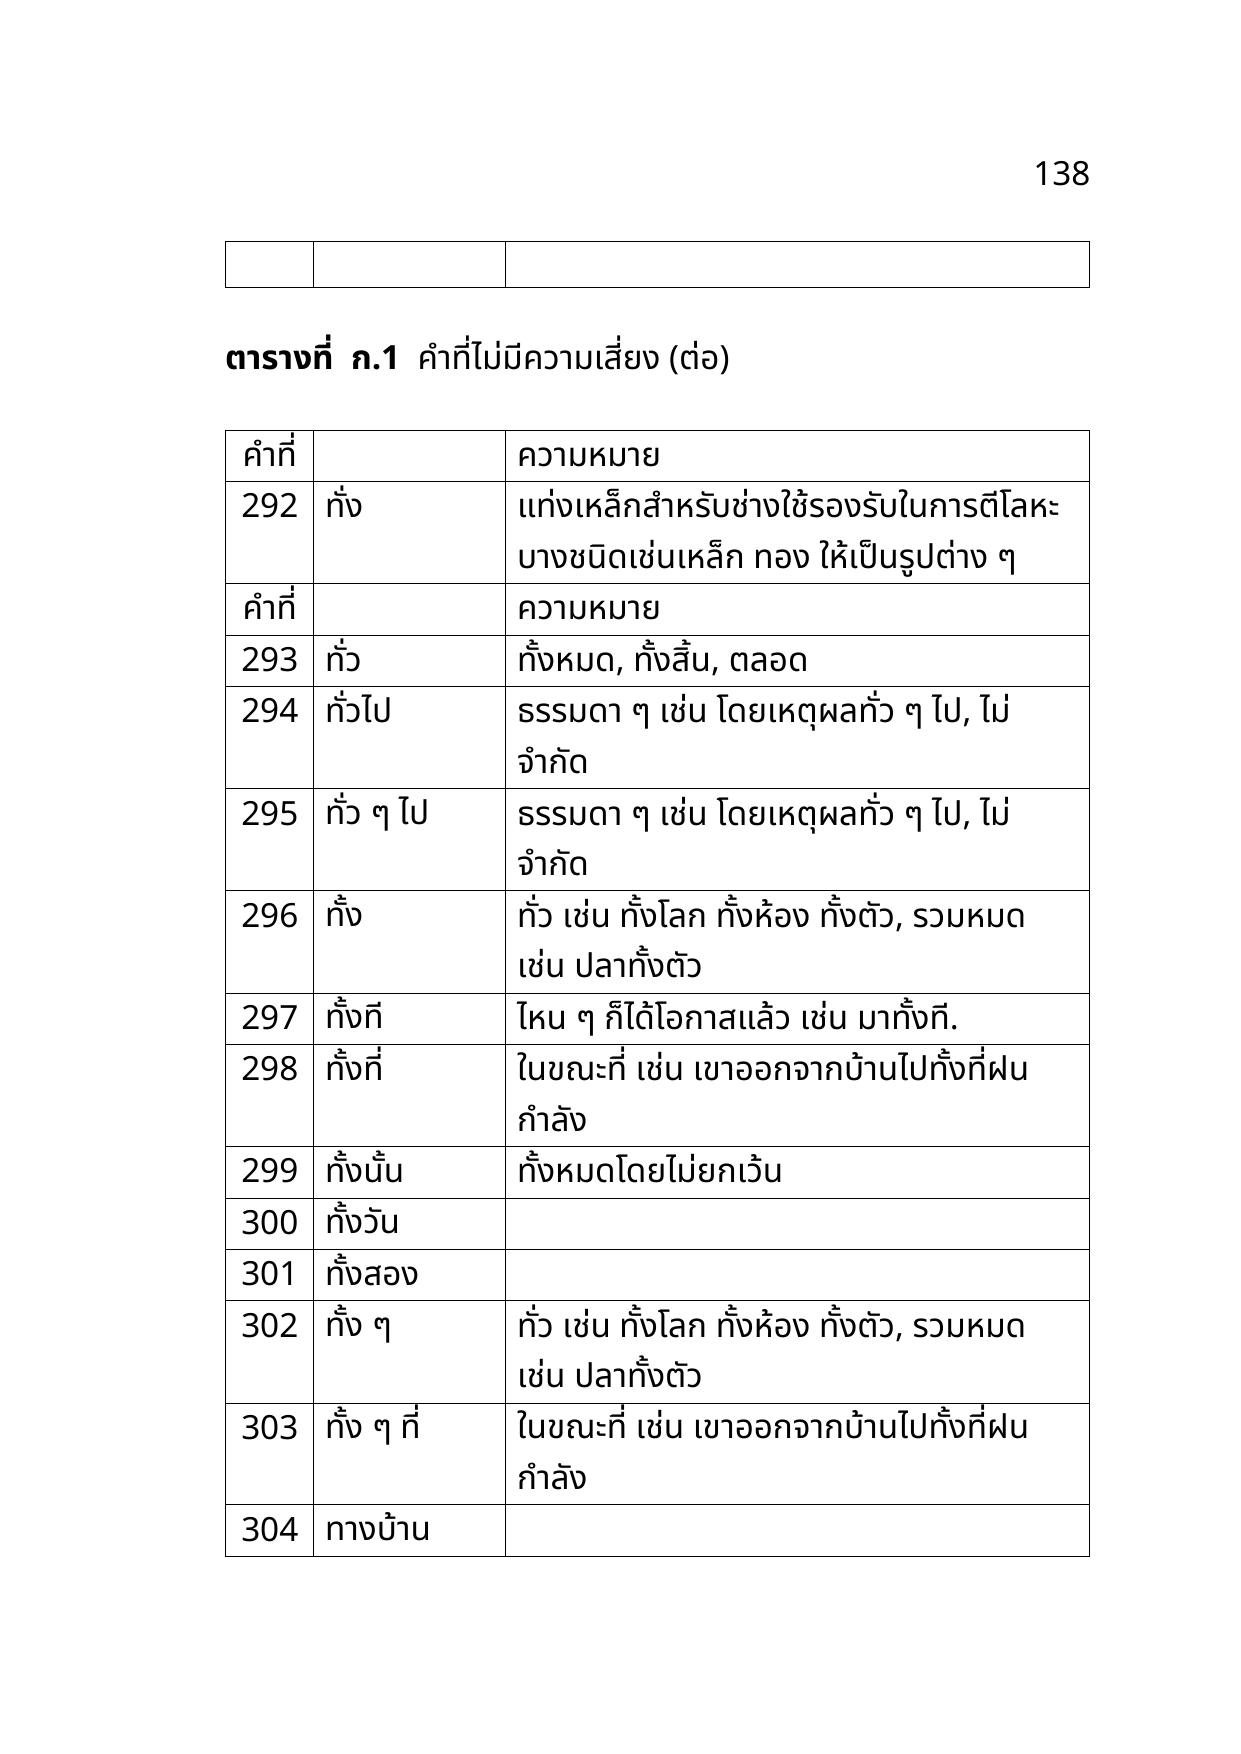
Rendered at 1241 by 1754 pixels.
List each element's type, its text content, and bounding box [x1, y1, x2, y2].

table_cell [314, 584, 505, 634]
table_cell [506, 242, 1089, 287]
table_header ความหมาย [506, 431, 1089, 481]
table_cell ทั้งวัน [314, 1199, 505, 1249]
table_cell ทั้งหมด, ทั้งสิ้น, ตลอด [506, 636, 1089, 686]
table_cell ทั่วไป [314, 687, 505, 788]
table_cell 292 [226, 482, 313, 583]
table_cell ธรรมดา ๆ เช่น โดยเหตุผลทั่ว ๆ ไป, ไม่จำกัด [506, 687, 1089, 788]
table_cell 296 [226, 891, 313, 992]
table_cell ทั่ว เช่น ทั้งโลก ทั้งห้อง ทั้งตัว, รวมหมด เช่น ปลาทั้งตัว [506, 891, 1089, 992]
table_cell 298 [226, 1045, 313, 1146]
table_cell 299 [226, 1147, 313, 1197]
table_cell 297 [226, 994, 313, 1044]
table_cell ไหน ๆ ก็ได้โอกาสแล้ว เช่น มาทั้งที. [506, 994, 1089, 1044]
table_cell ทางบ้าน [314, 1505, 505, 1556]
table_cell ธรรมดา ๆ เช่น โดยเหตุผลทั่ว ๆ ไป, ไม่จำกัด [506, 789, 1089, 890]
text ตารางที่ ก.1 คำที่ไม่มีความเสี่ยง (ต่อ) [225, 334, 1090, 384]
table_cell 303 [226, 1404, 313, 1504]
table_cell [314, 242, 505, 287]
table_cell 300 [226, 1199, 313, 1249]
table_cell คำที่ [226, 584, 313, 634]
table_cell ในขณะที่ เช่น เขาออกจากบ้านไปทั้งที่ฝนกำลัง [506, 1404, 1089, 1504]
table_cell ทั้งสอง [314, 1250, 505, 1300]
table_cell [506, 1199, 1089, 1249]
table_cell ทั่ว [314, 636, 505, 686]
table_cell ทั้งที่ [314, 1045, 505, 1146]
table_cell แท่งเหล็กสําหรับช่างใช้รองรับในการตีโลหะบางชนิดเช่นเหล็ก ทอง ให้เป็นรูปต่าง ๆ [506, 482, 1089, 583]
table_cell ทั่ว เช่น ทั้งโลก ทั้งห้อง ทั้งตัว, รวมหมด เช่น ปลาทั้งตัว [506, 1301, 1089, 1402]
table_cell 304 [226, 1505, 313, 1556]
table_header [314, 431, 505, 481]
table_cell ในขณะที่ เช่น เขาออกจากบ้านไปทั้งที่ฝนกำลัง [506, 1045, 1089, 1146]
table_cell 295 [226, 789, 313, 890]
table_cell [506, 1250, 1089, 1300]
table_cell 301 [226, 1250, 313, 1300]
table_cell ทั้งนั้น [314, 1147, 505, 1197]
table_cell 302 [226, 1301, 313, 1402]
table_cell [226, 242, 313, 287]
table_cell ทั้งที [314, 994, 505, 1044]
table_cell ทั่ง [314, 482, 505, 583]
table_cell ทั้งหมดโดยไม่ยกเว้น [506, 1147, 1089, 1197]
table_cell 293 [226, 636, 313, 686]
table_cell ทั้ง [314, 891, 505, 992]
table_cell ทั้ง ๆ [314, 1301, 505, 1402]
table_cell [506, 1505, 1089, 1556]
table_cell ทั้ง ๆ ที่ [314, 1404, 505, 1504]
table_cell ความหมาย [506, 584, 1089, 634]
table_cell ทั่ว ๆ ไป [314, 789, 505, 890]
table_cell 294 [226, 687, 313, 788]
table_header คำที่ [226, 431, 313, 481]
